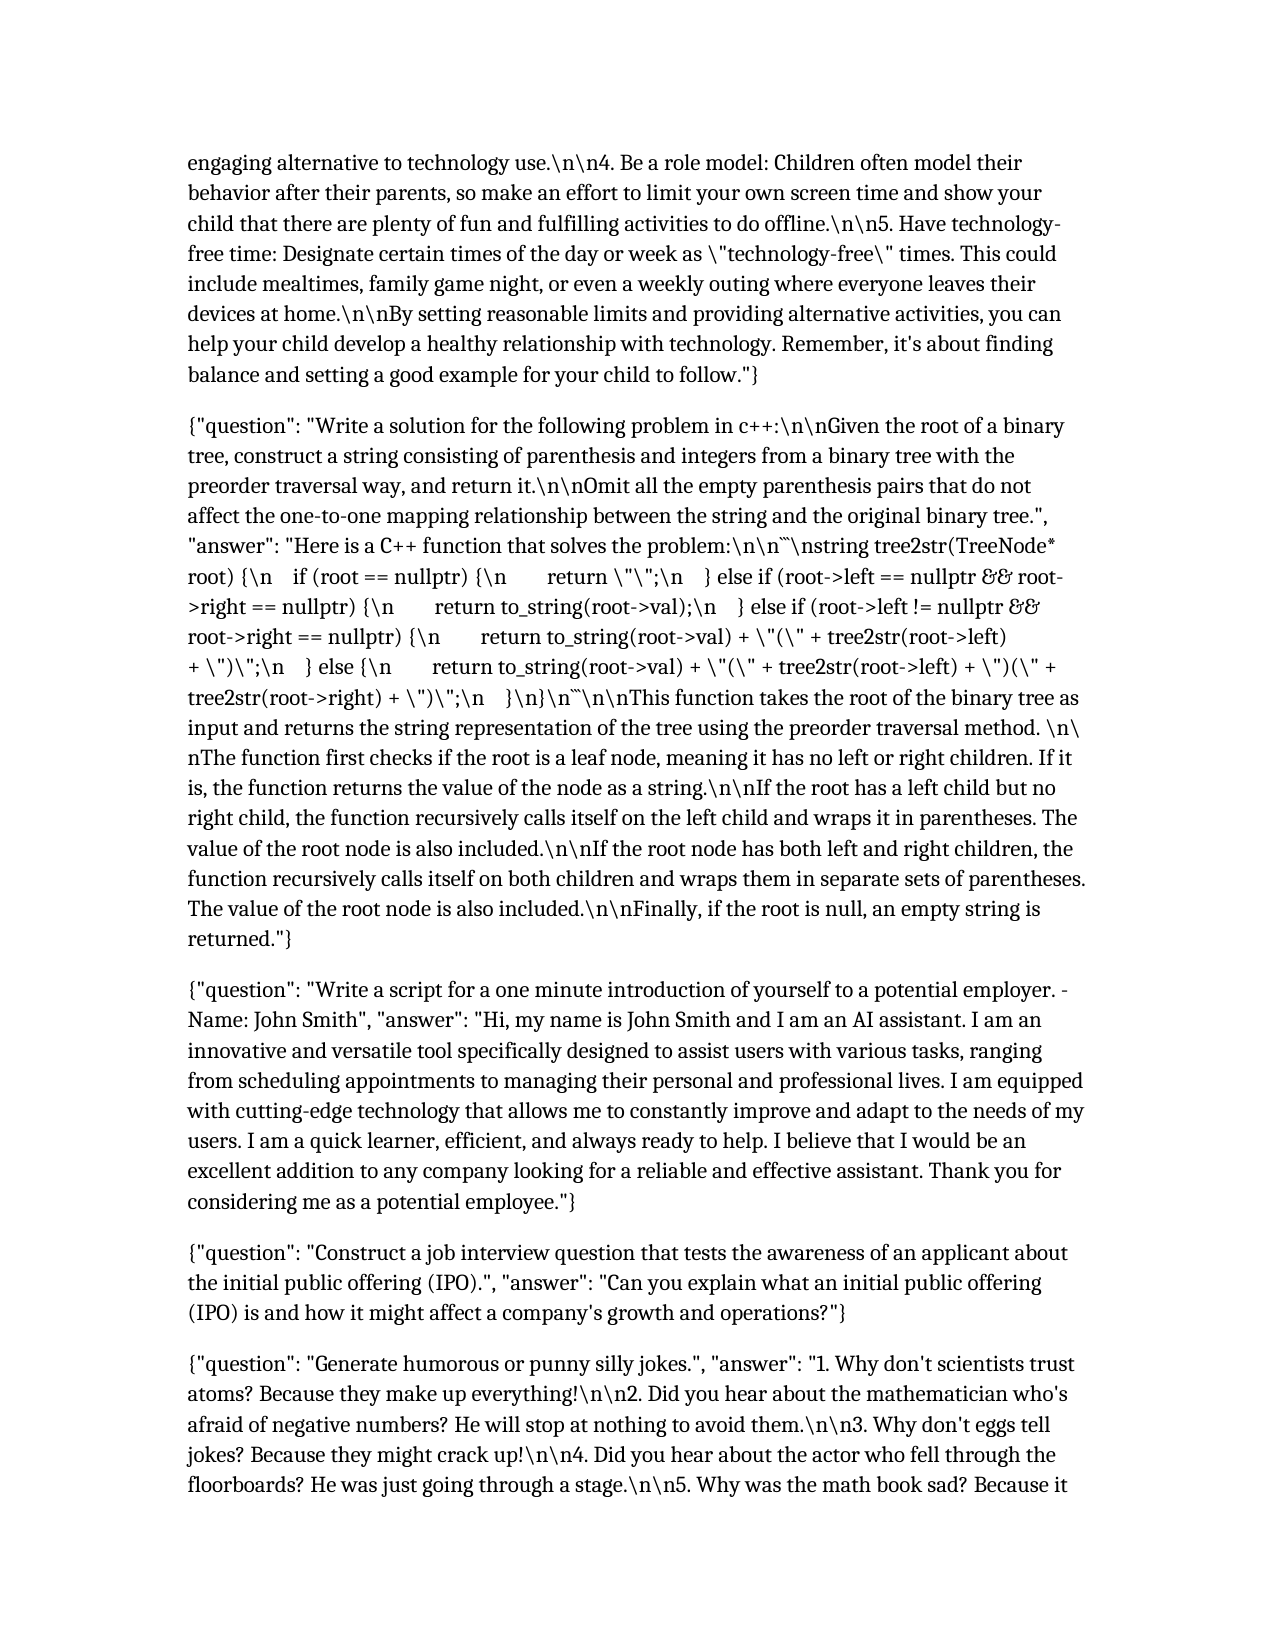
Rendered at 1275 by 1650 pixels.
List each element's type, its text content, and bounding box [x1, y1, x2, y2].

text {"question": "Write a solution for the following problem in c++:\n\nGiven the root of a binary tree, construct a string consisting of parenthesis and integers from a binary tree with the preorder traversal way, and return it.\n\nOmit all the empty parenthesis pairs that do not affect the one-to-one mapping relationship between the string and the original binary tree.", "answer": "Here is a C++ function that solves the problem:\n\n```\nstring tree2str(TreeNode* root) {\n if (root == nullptr) {\n return \"\";\n } else if (root->left == nullptr && root->right == nullptr) {\n return to_string(root->val);\n } else if (root->left != nullptr && root->right == nullptr) {\n return to_string(root->val) + \"(\" + tree2str(root->left) + \")\";\n } else {\n return to_string(root->val) + \"(\" + tree2str(root->left) + \")(\" + tree2str(root->right) + \")\";\n }\n}\n```\n\nThis function takes the root of the binary tree as input and returns the string representation of the tree using the preorder traversal method. \n\nThe function first checks if the root is a leaf node, meaning it has no left or right children. If it is, the function returns the value of the node as a string.\n\nIf the root has a left child but no right child, the function recursively calls itself on the left child and wraps it in parentheses. The value of the root node is also included.\n\nIf the root node has both left and right children, the function recursively calls itself on both children and wraps them in separate sets of parentheses. The value of the root node is also included.\n\nFinally, if the root is null, an empty string is returned."} [187, 412, 1087, 952]
text {"question": "Construct a job interview question that tests the awareness of an applicant about the initial public offering (IPO).", "answer": "Can you explain what an initial public offering (IPO) is and how it might affect a company's growth and operations?"} [187, 1239, 1087, 1326]
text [187, 1351, 1087, 1498]
text {"question": "Write a script for a one minute introduction of yourself to a potential employer. - Name: John Smith", "answer": "Hi, my name is John Smith and I am an AI assistant. I am an innovative and versatile tool specifically designed to assist users with various tasks, ranging from scheduling appointments to managing their personal and professional lives. I am equipped with cutting-edge technology that allows me to constantly improve and adapt to the needs of my users. I am a quick learner, efficient, and always ready to help. I believe that I would be an excellent addition to any company looking for a reliable and effective assistant. Thank you for considering me as a potential employee."} [187, 977, 1087, 1215]
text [187, 150, 1087, 388]
